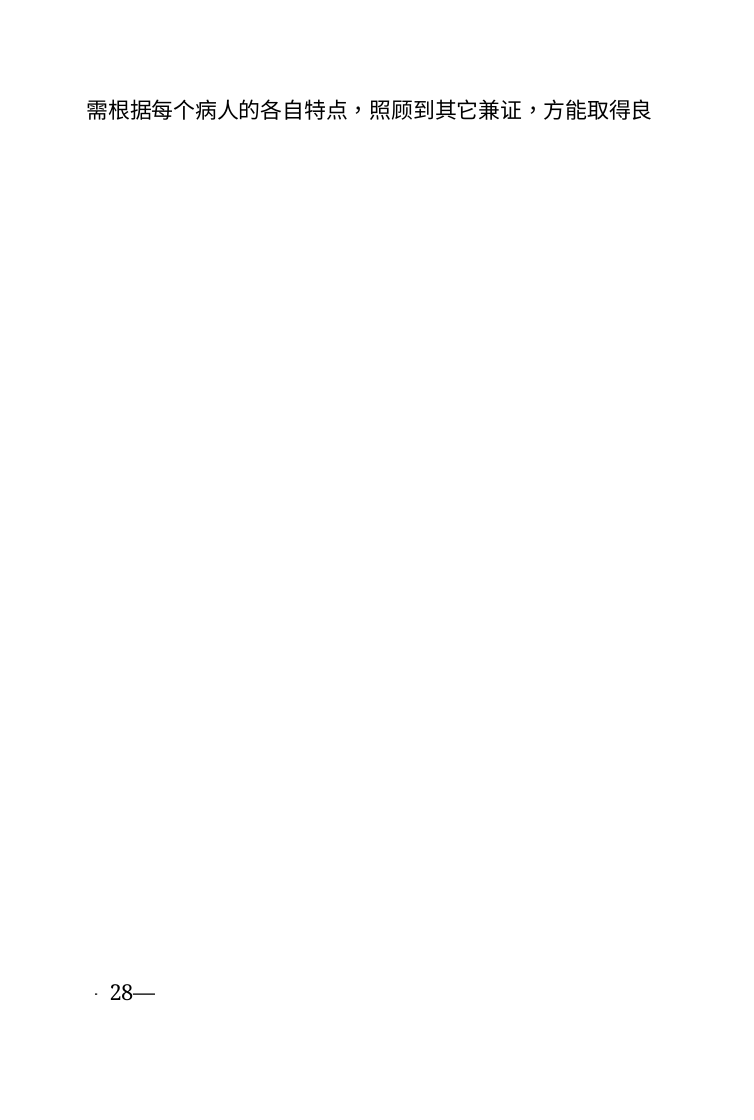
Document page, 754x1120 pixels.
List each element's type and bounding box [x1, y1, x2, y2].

text [86, 95, 654, 125]
